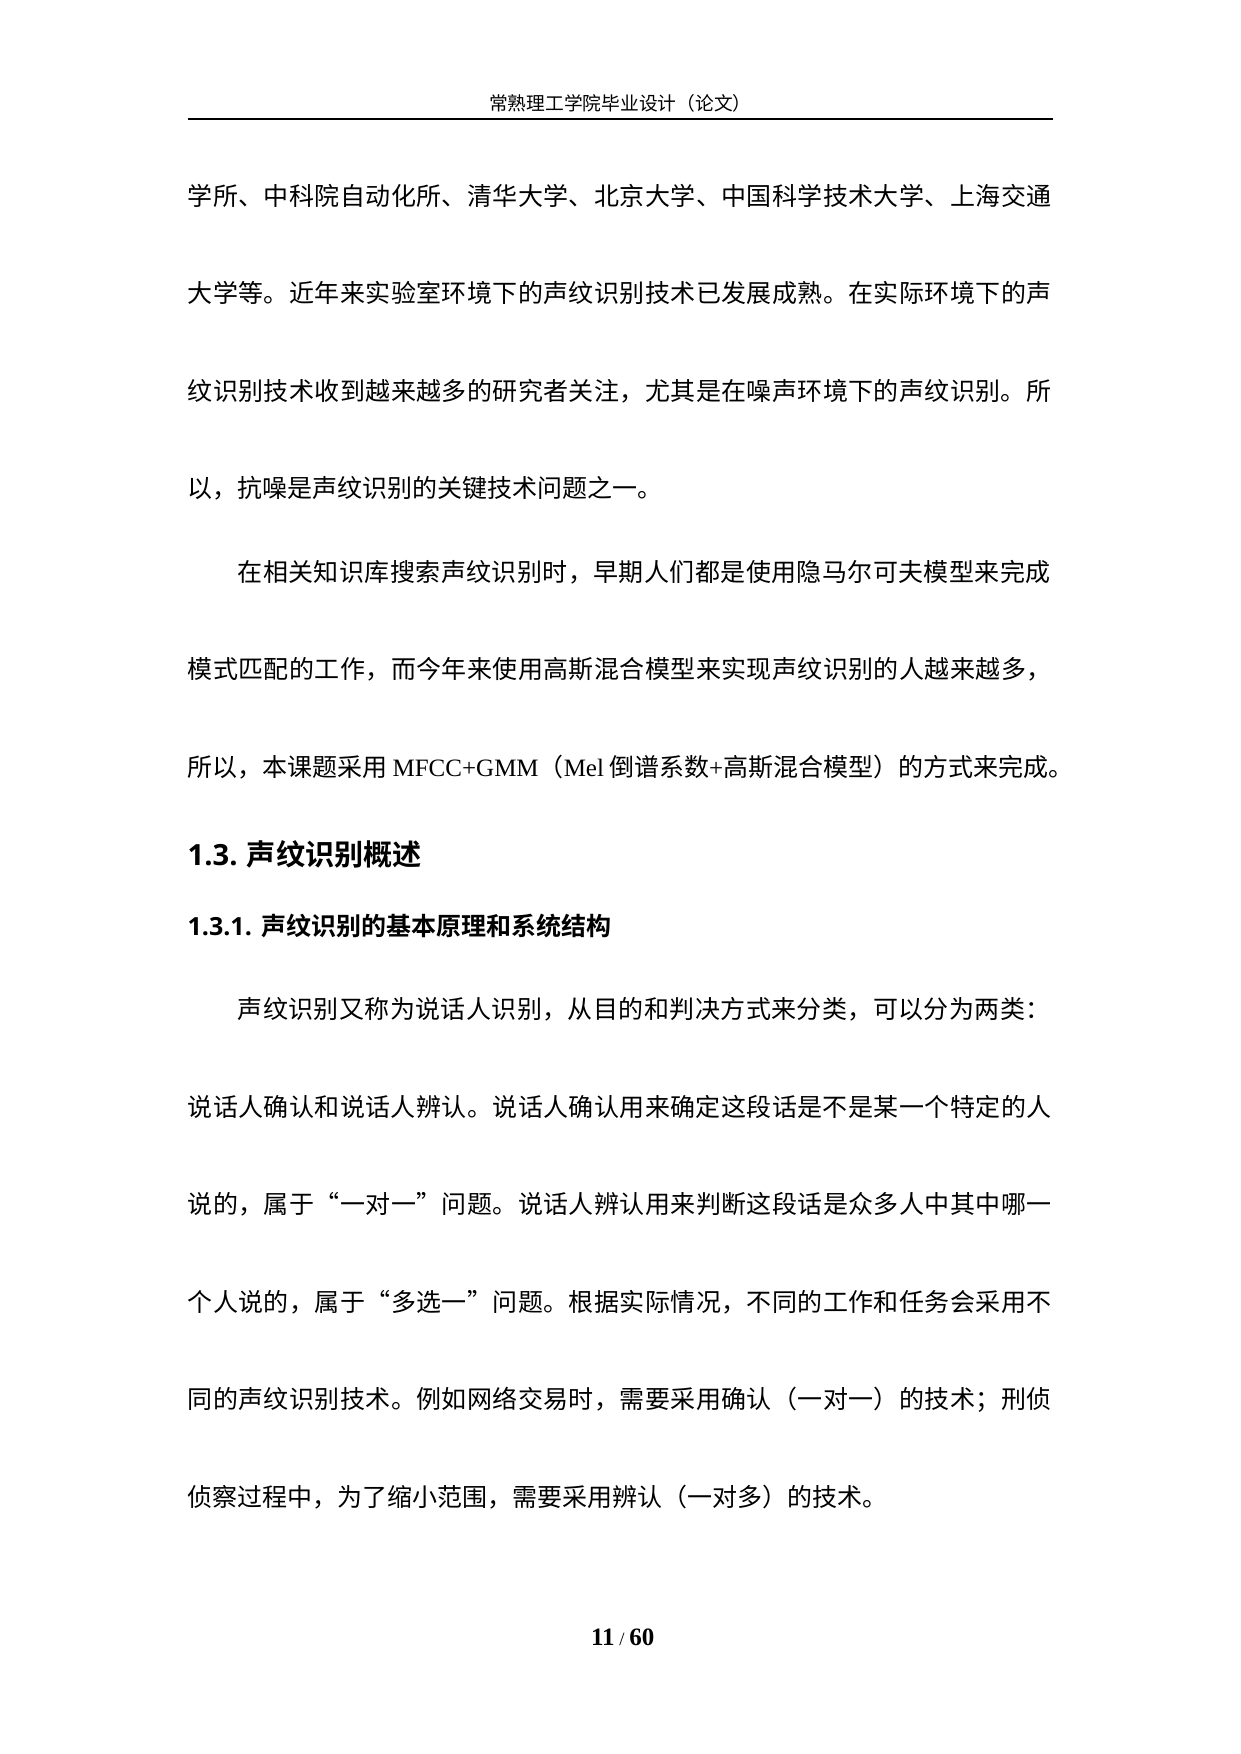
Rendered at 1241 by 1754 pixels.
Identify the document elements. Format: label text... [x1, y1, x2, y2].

list 声纹识别的基本原理和系统结构 [187, 907, 1053, 943]
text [187, 162, 1053, 519]
list 声纹识别概述 [187, 832, 1053, 874]
text 在相关知识库搜索声纹识别时，早期人们都是使用隐马尔可夫模型来完成模式匹配的工作，而今年来使用高斯混合模型来实现声纹识别的人越来越多，所以，本课题采用MFCC+GMM（Mel倒谱系数+高斯混合模型）的方式来完成。 [187, 538, 1053, 798]
text 声纹识别又称为说话人识别，从目的和判决方式来分类，可以分为两类：说话人确认和说话人辨认。说话人确认用来确定这段话是不是某一个特定的人说的，属于“一对一”问题。说话人辨认用来判断这段话是众多人中其中哪一个人说的，属于“多选一”问题。根据实际情况，不同的工作和任务会采用不同的声纹识别技术。例如网络交易时，需要采用确认（一对一）的技术；刑侦侦察过程中，为了缩小范围，需要采用辨认（一对多）的技术。 [187, 976, 1053, 1528]
